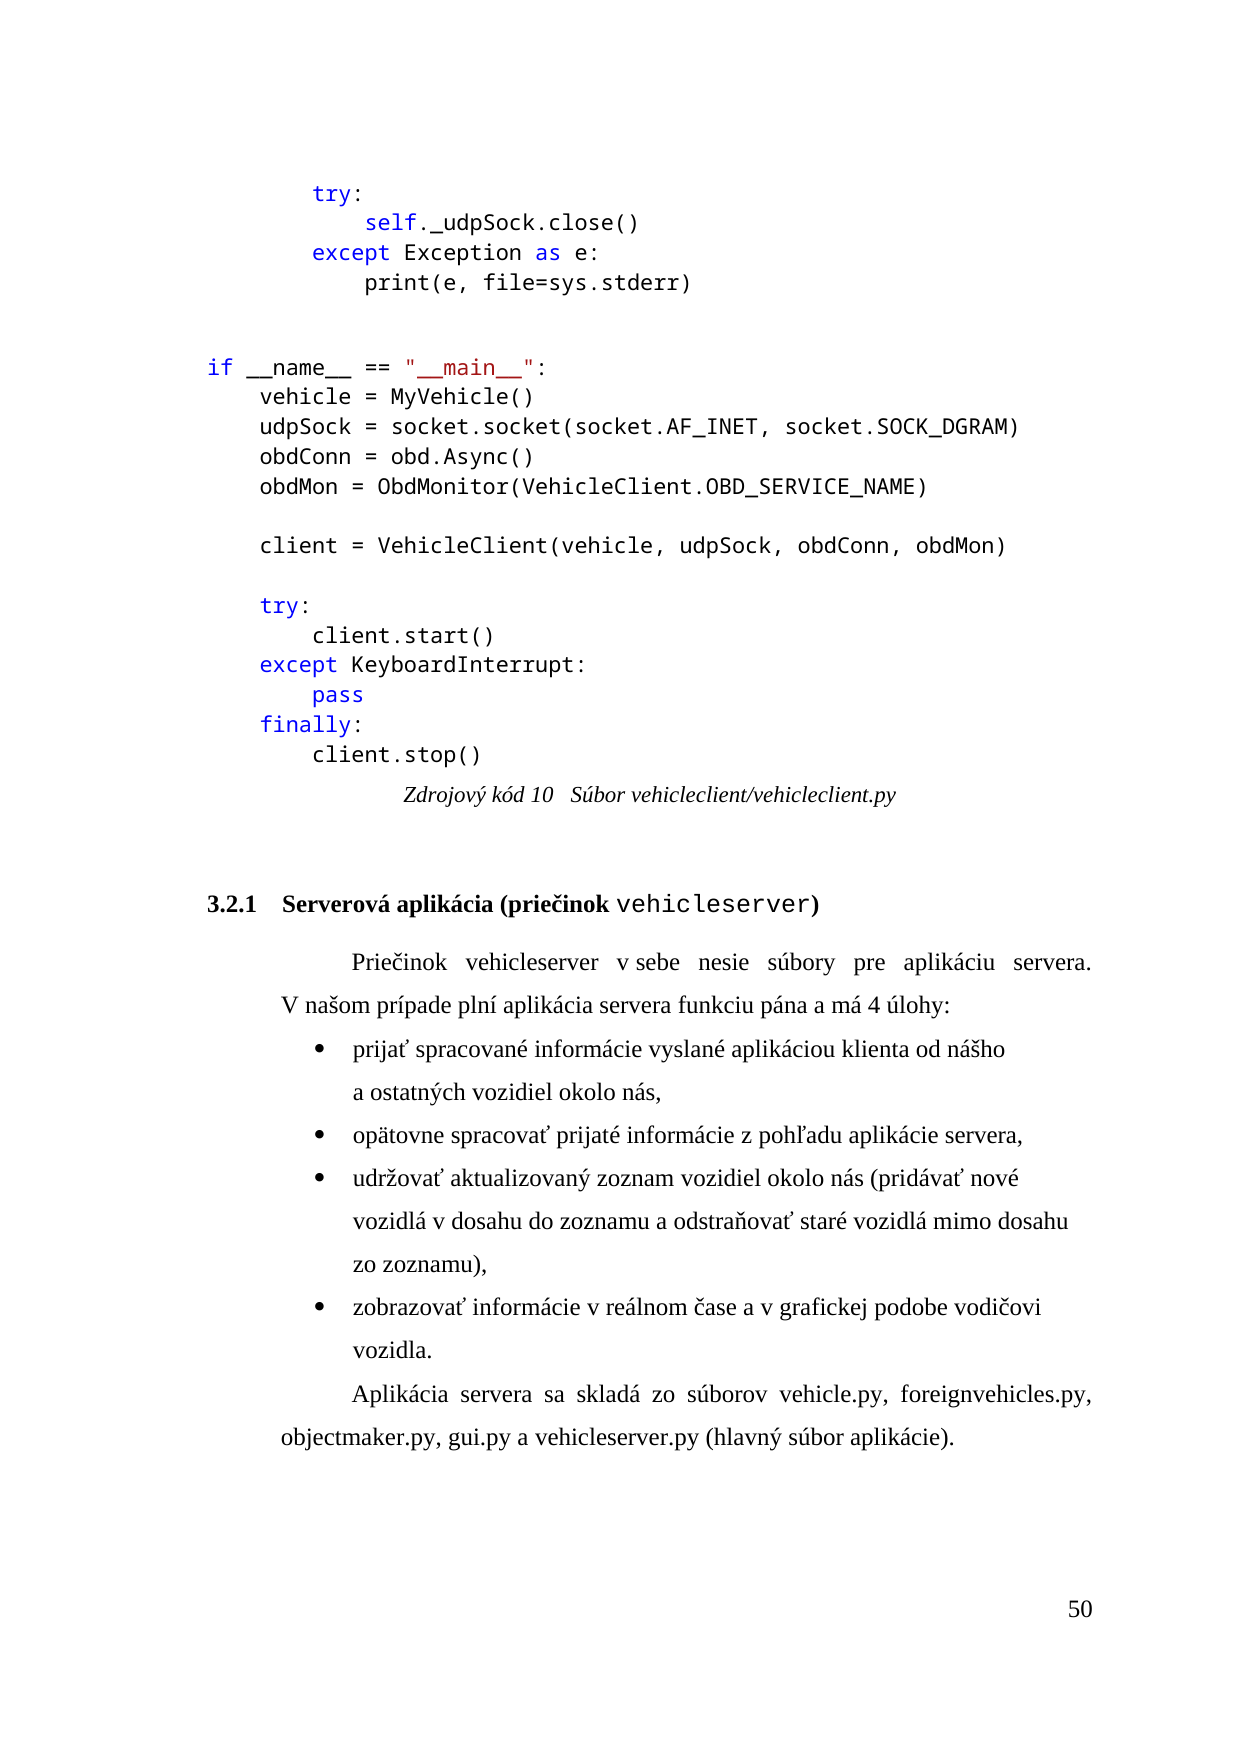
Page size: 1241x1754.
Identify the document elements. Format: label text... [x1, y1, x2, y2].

text udpSock = socket.socket(socket.AF_INET, socket.SOCK_DGRAM) [207, 411, 1092, 441]
text client = VehicleClient(vehicle, udpSock, obdConn, obdMon) [207, 530, 1092, 560]
text except KeyboardInterrupt: [207, 649, 1092, 679]
list prijať spracované informácie vyslané aplikáciou klienta od nášho a ostatných vozidiel okolo nás, [315, 1034, 1092, 1106]
text try: [207, 177, 1092, 207]
text Priečinok vehicleserver v sebe nesie súbory pre aplikáciu servera. V našom prípade plní aplikácia servera funkciu pána a má 4 úlohy: [281, 947, 1092, 1019]
subtitle 3.2.1 Serverová aplikácia (priečinok vehicleserver) [207, 889, 1092, 919]
text obdMon = ObdMonitor(VehicleClient.OBD_SERVICE_NAME) [207, 471, 1092, 500]
text client.start() [207, 619, 1092, 649]
text pass [207, 679, 1092, 709]
list zobrazovať informácie v reálnom čase a v grafickej podobe vodičovi vozidla. [315, 1292, 1092, 1364]
text print(e, file=sys.stderr) [207, 267, 1092, 297]
text vehicle = MyVehicle() [207, 381, 1092, 411]
text except Exception as e: [207, 237, 1092, 267]
text Aplikácia servera sa skladá zo súborov vehicle.py, foreignvehicles.py, objectmaker.py, gui.py a vehicleserver.py (hlavný súbor aplikácie). [281, 1379, 1092, 1451]
list udržovať aktualizovaný zoznam vozidiel okolo nás (pridávať nové vozidlá v dosahu do zoznamu a odstraňovať staré vozidlá mimo dosahu zo zoznamu), [315, 1163, 1092, 1278]
list opätovne spracovať prijaté informácie z pohľadu aplikácie servera, [315, 1120, 1092, 1149]
text finally: [207, 709, 1092, 739]
text client.stop() [207, 739, 1092, 768]
text try: [207, 590, 1092, 619]
text self._udpSock.close() [207, 207, 1092, 237]
text obdConn = obd.Async() [207, 441, 1092, 471]
text if __name__ == "__main__": [207, 351, 1092, 381]
